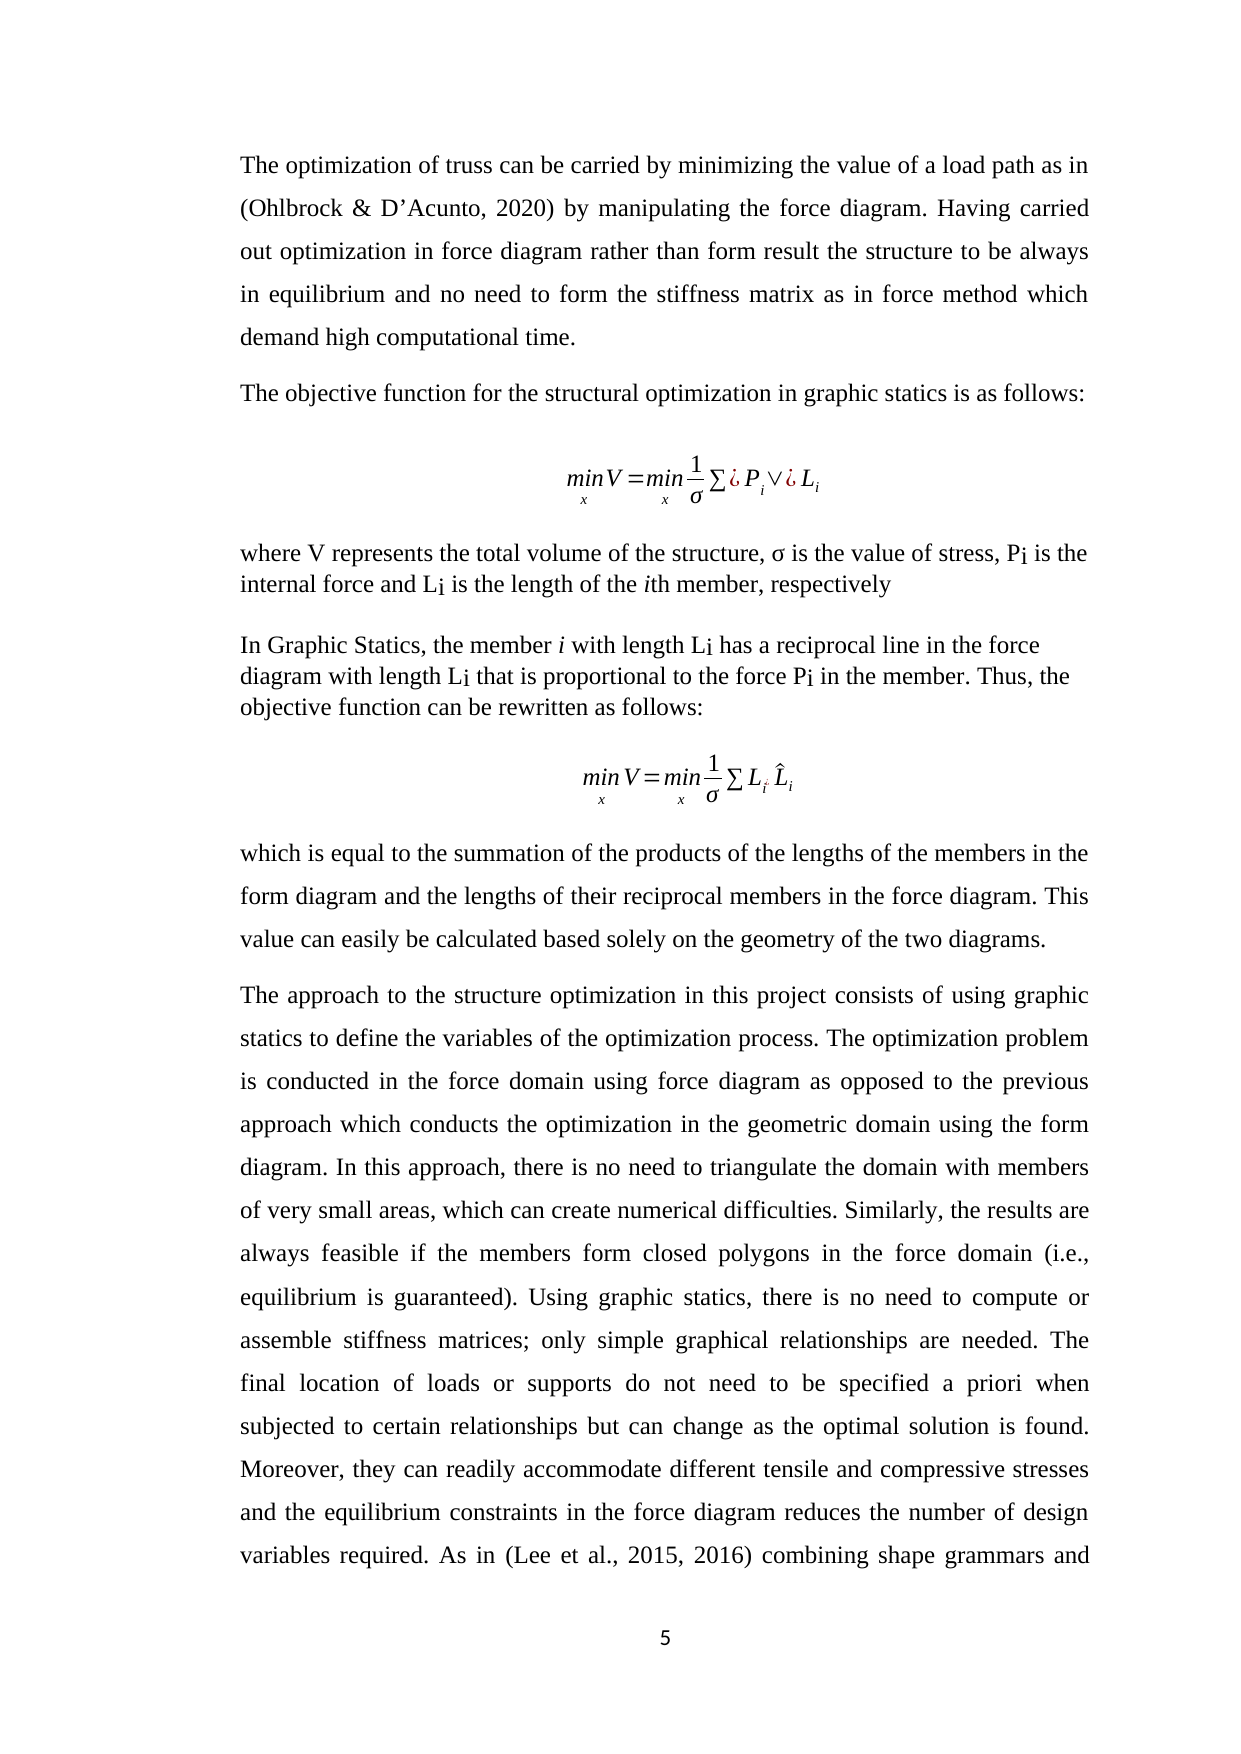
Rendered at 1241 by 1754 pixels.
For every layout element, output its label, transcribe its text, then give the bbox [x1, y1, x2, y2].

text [240, 980, 1090, 1569]
text The optimization of truss can be carried by minimizing the value of a load path as in (Ohlbrock & D’Acunto, 2020) by manipulating the force diagram. Having carried out optimization in force diagram rather than form result the structure to be always in equilibrium and no need to form the stiffness matrix as in force method which demand high computational time. [240, 150, 1090, 351]
text which is equal to the summation of the products of the lengths of the members in the form diagram and the lengths of their reciprocal members in the force diagram. This value can easily be calculated based solely on the geometry of the two diagrams. [240, 838, 1090, 953]
text where V represents the total volume of the structure, σ is the value of stress, Pi is the internal force and Li is the length of the ith member, respectively [240, 538, 1090, 601]
text The objective function for the structural optimization in graphic statics is as follows: [240, 378, 1090, 407]
text In Graphic Statics, the member i with length Li has a reciprocal line in the force diagram with length Li that is proportional to the force Pi in the member. Thus, the objective function can be rewritten as follows: [240, 630, 1090, 721]
